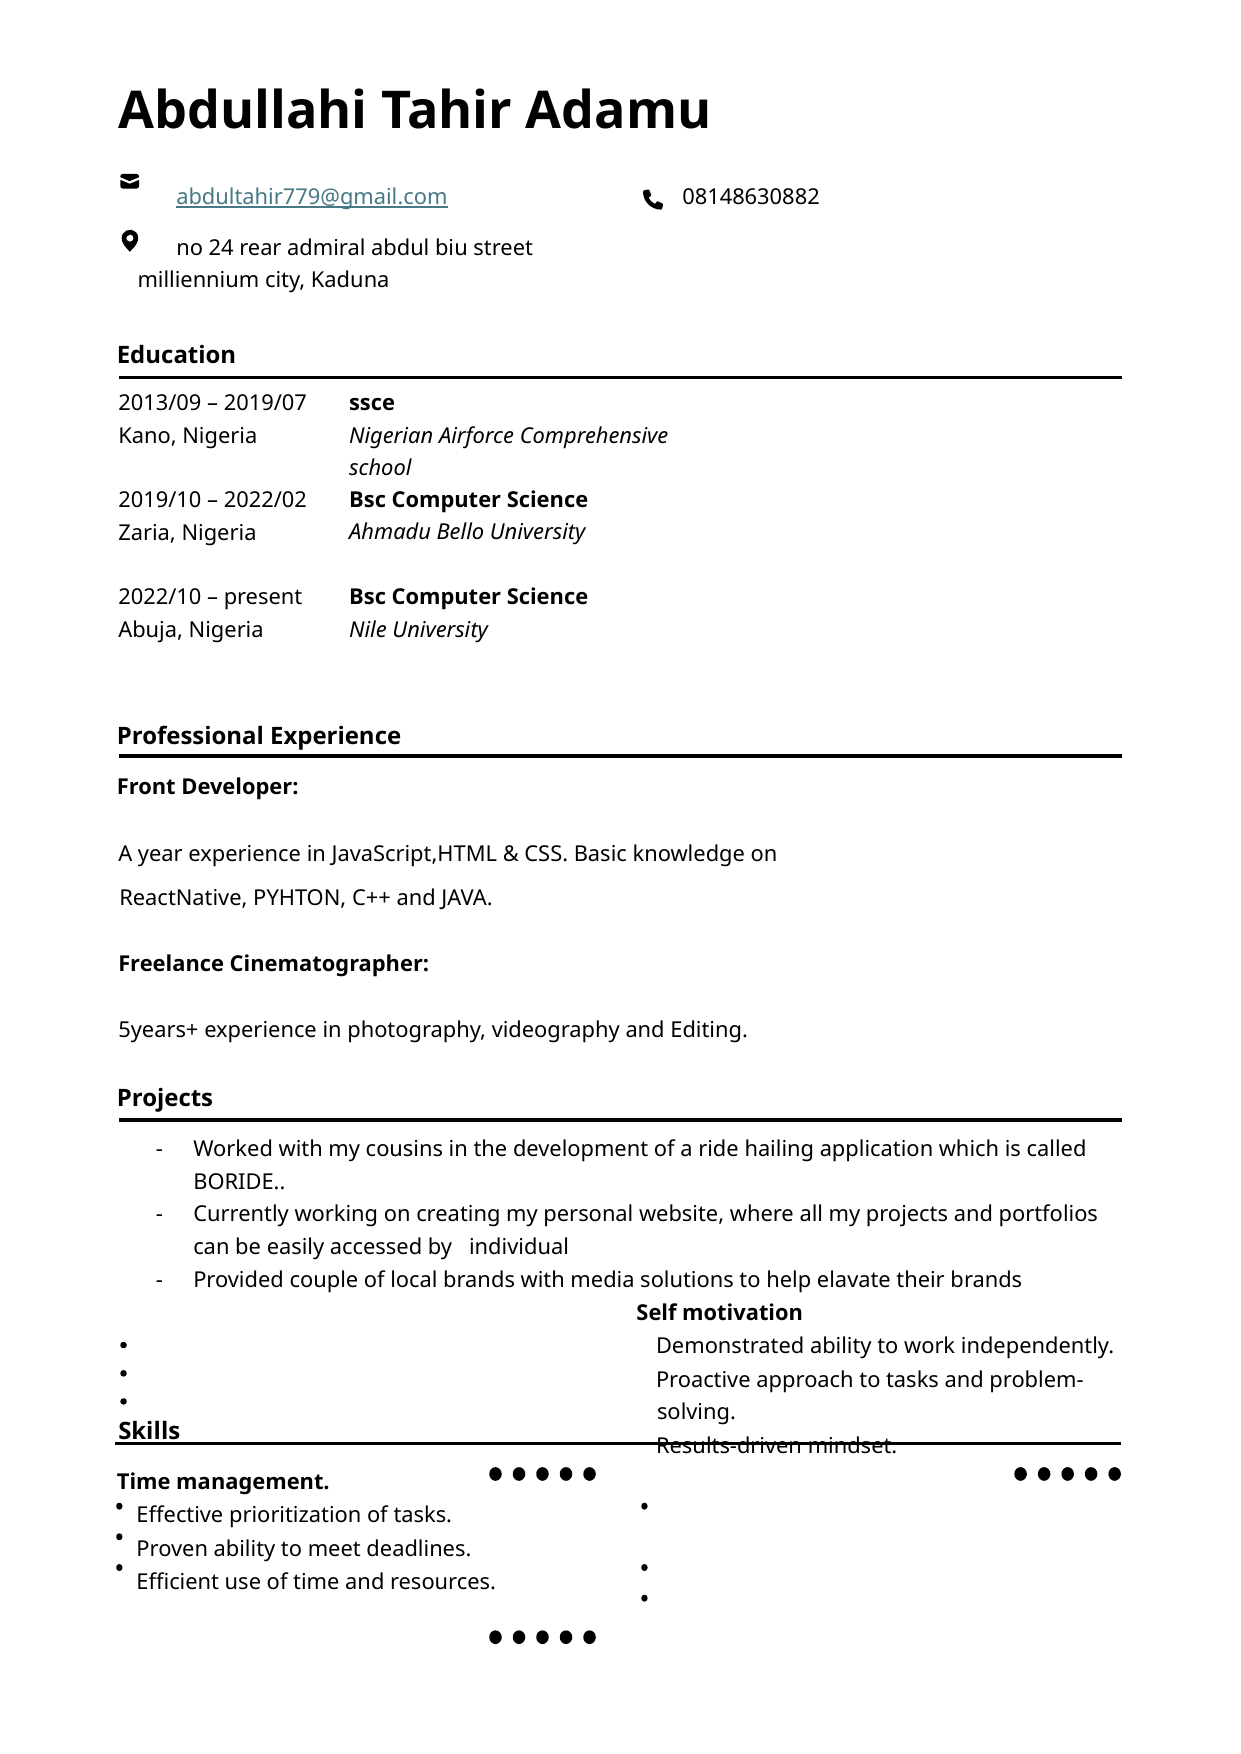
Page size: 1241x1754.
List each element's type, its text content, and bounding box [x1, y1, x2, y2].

table_cell Bsc Computer Science Ahmadu Bello University [349, 484, 671, 581]
table_header ssce Nigerian Airforce Comprehensive school [349, 387, 671, 484]
text no 24 rear admiral abdul biu street milliennium city, Kaduna [136, 232, 616, 294]
table_header 2013/09 – 2019/07 Kano, Nigeria [118, 387, 349, 484]
text Effective prioritization of tasks.• [136, 1499, 562, 1529]
text abdultahir779@gmail.com 08148630882 [136, 181, 1115, 211]
table_cell Bsc Computer Science Nile University [349, 581, 671, 673]
list Currently working on creating my personal website, where all my projects and portfolios can be easily accessed by individual [156, 1198, 1115, 1261]
table_cell 2022/10 – present Abuja, Nigeria [118, 581, 349, 673]
text Abdullahi Tahir Adamu [118, 73, 1115, 144]
text Efficient use of time and resources.• [136, 1566, 562, 1596]
text 5years+ experience in photography, videography and Editing. [118, 1014, 843, 1044]
subtitle Projects [117, 1081, 1115, 1113]
subtitle Education [117, 338, 1115, 371]
list Provided couple of local brands with media solutions to help elavate their brands [156, 1264, 1115, 1294]
text A year experience in JavaScript,HTML & CSS. Basic knowledge on ReactNative, PYHTON, C++ and JAVA. [118, 837, 843, 912]
list Worked with my cousins in the development of a ride hailing application which is called BORIDE.. [156, 1133, 1115, 1196]
subtitle Professional Experience [117, 719, 1115, 751]
subtitle Time management. [117, 1466, 562, 1496]
subtitle Self motivation [636, 1297, 1115, 1327]
subtitle Skills [118, 1414, 562, 1447]
text Proactive approach to tasks and problem-solving.• [656, 1364, 1115, 1426]
text Proven ability to meet deadlines.• [136, 1533, 562, 1563]
table_cell 2019/10 – 2022/02 Zaria, Nigeria [118, 484, 349, 581]
text Demonstrated ability to work independently.• [656, 1330, 1115, 1360]
text Results-driven mindset. [656, 1430, 1115, 1459]
subtitle Front Developer: [117, 771, 1115, 801]
text Freelance Cinematographer: [118, 948, 843, 978]
